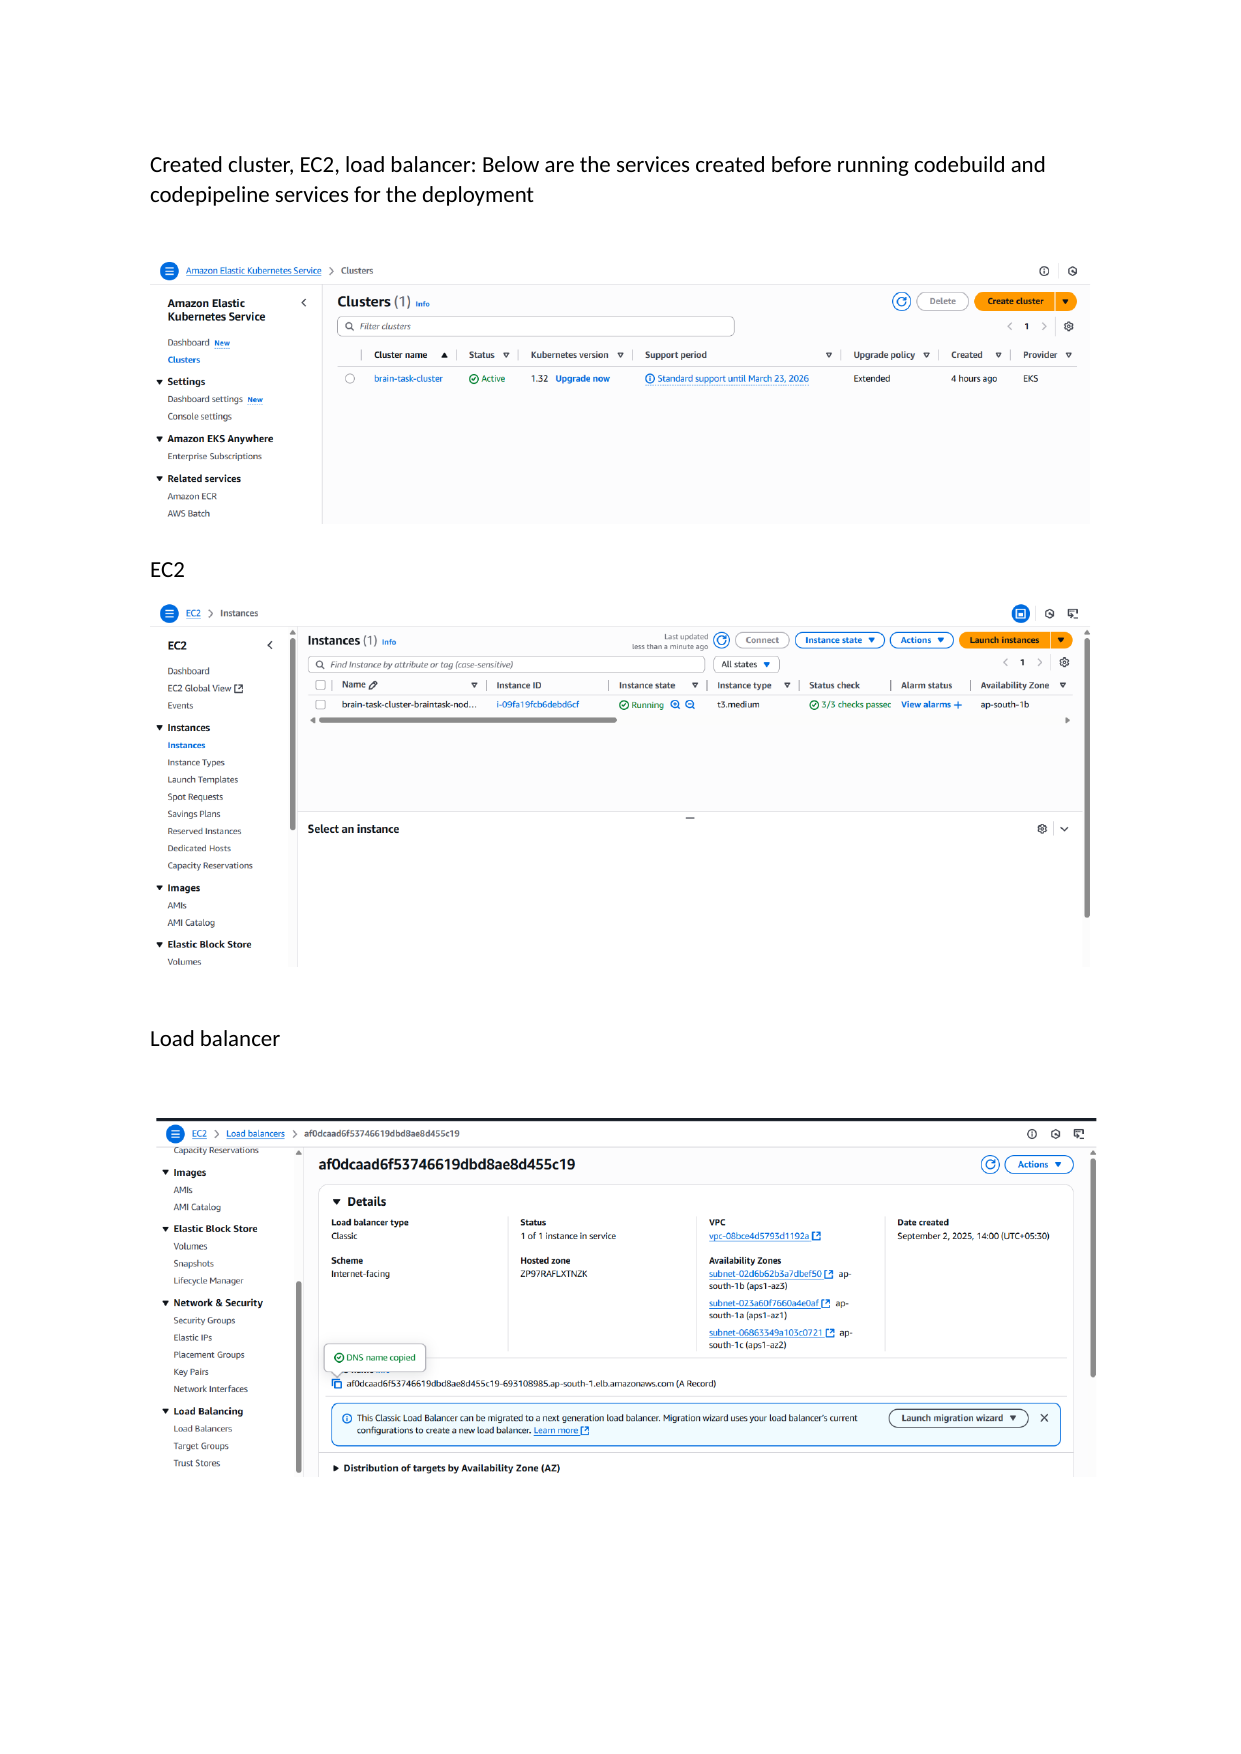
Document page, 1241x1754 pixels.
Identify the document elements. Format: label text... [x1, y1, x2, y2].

picture [150, 259, 1091, 524]
text EC2 [150, 555, 1090, 583]
text Created cluster, EC2, load balancer: Below are the services created before running codebuild and codepipeline services for the deployment [150, 150, 1090, 208]
picture [156, 1118, 1097, 1477]
text Load balancer [150, 1024, 1090, 1052]
picture [150, 602, 1091, 967]
